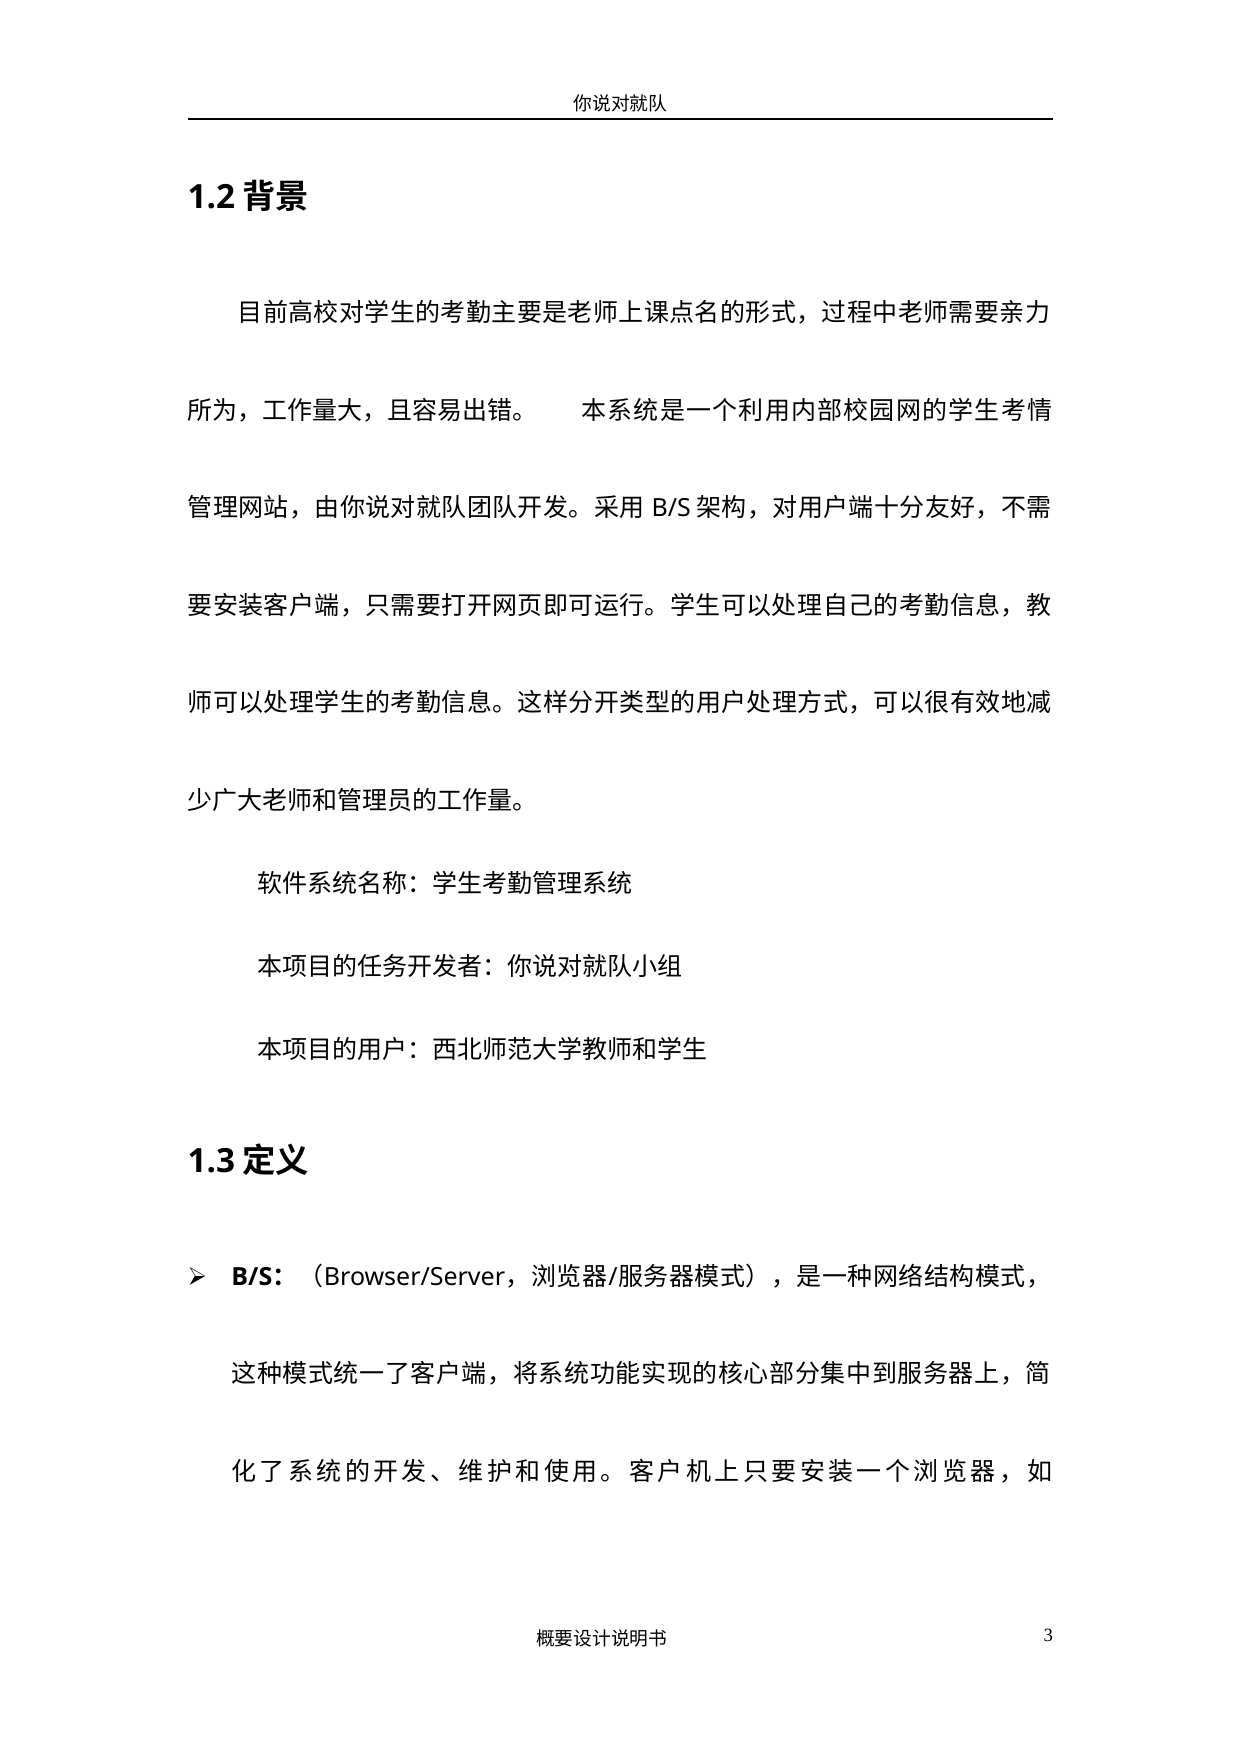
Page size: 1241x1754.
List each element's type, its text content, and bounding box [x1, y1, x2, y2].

text 本项目的任务开发者：你说对就队小组 [187, 932, 1053, 997]
text 目前高校对学生的考勤主要是老师上课点名的形式，过程中老师需要亲力所为，工作量大，且容易出错。 本系统是一个利用内部校园网的学生考情管理网站，由你说对就队团队开发。采用B/S架构，对用户端十分友好，不需要安装客户端，只需要打开网页即可运行。学生可以处理自己的考勤信息，教师可以处理学生的考勤信息。这样分开类型的用户处理方式，可以很有效地减少广大老师和管理员的工作量。 [187, 278, 1053, 831]
text 本项目的用户：西北师范大学教师和学生 [187, 1015, 1053, 1080]
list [187, 1242, 1053, 1502]
text 软件系统名称：学生考勤管理系统 [187, 849, 1053, 914]
